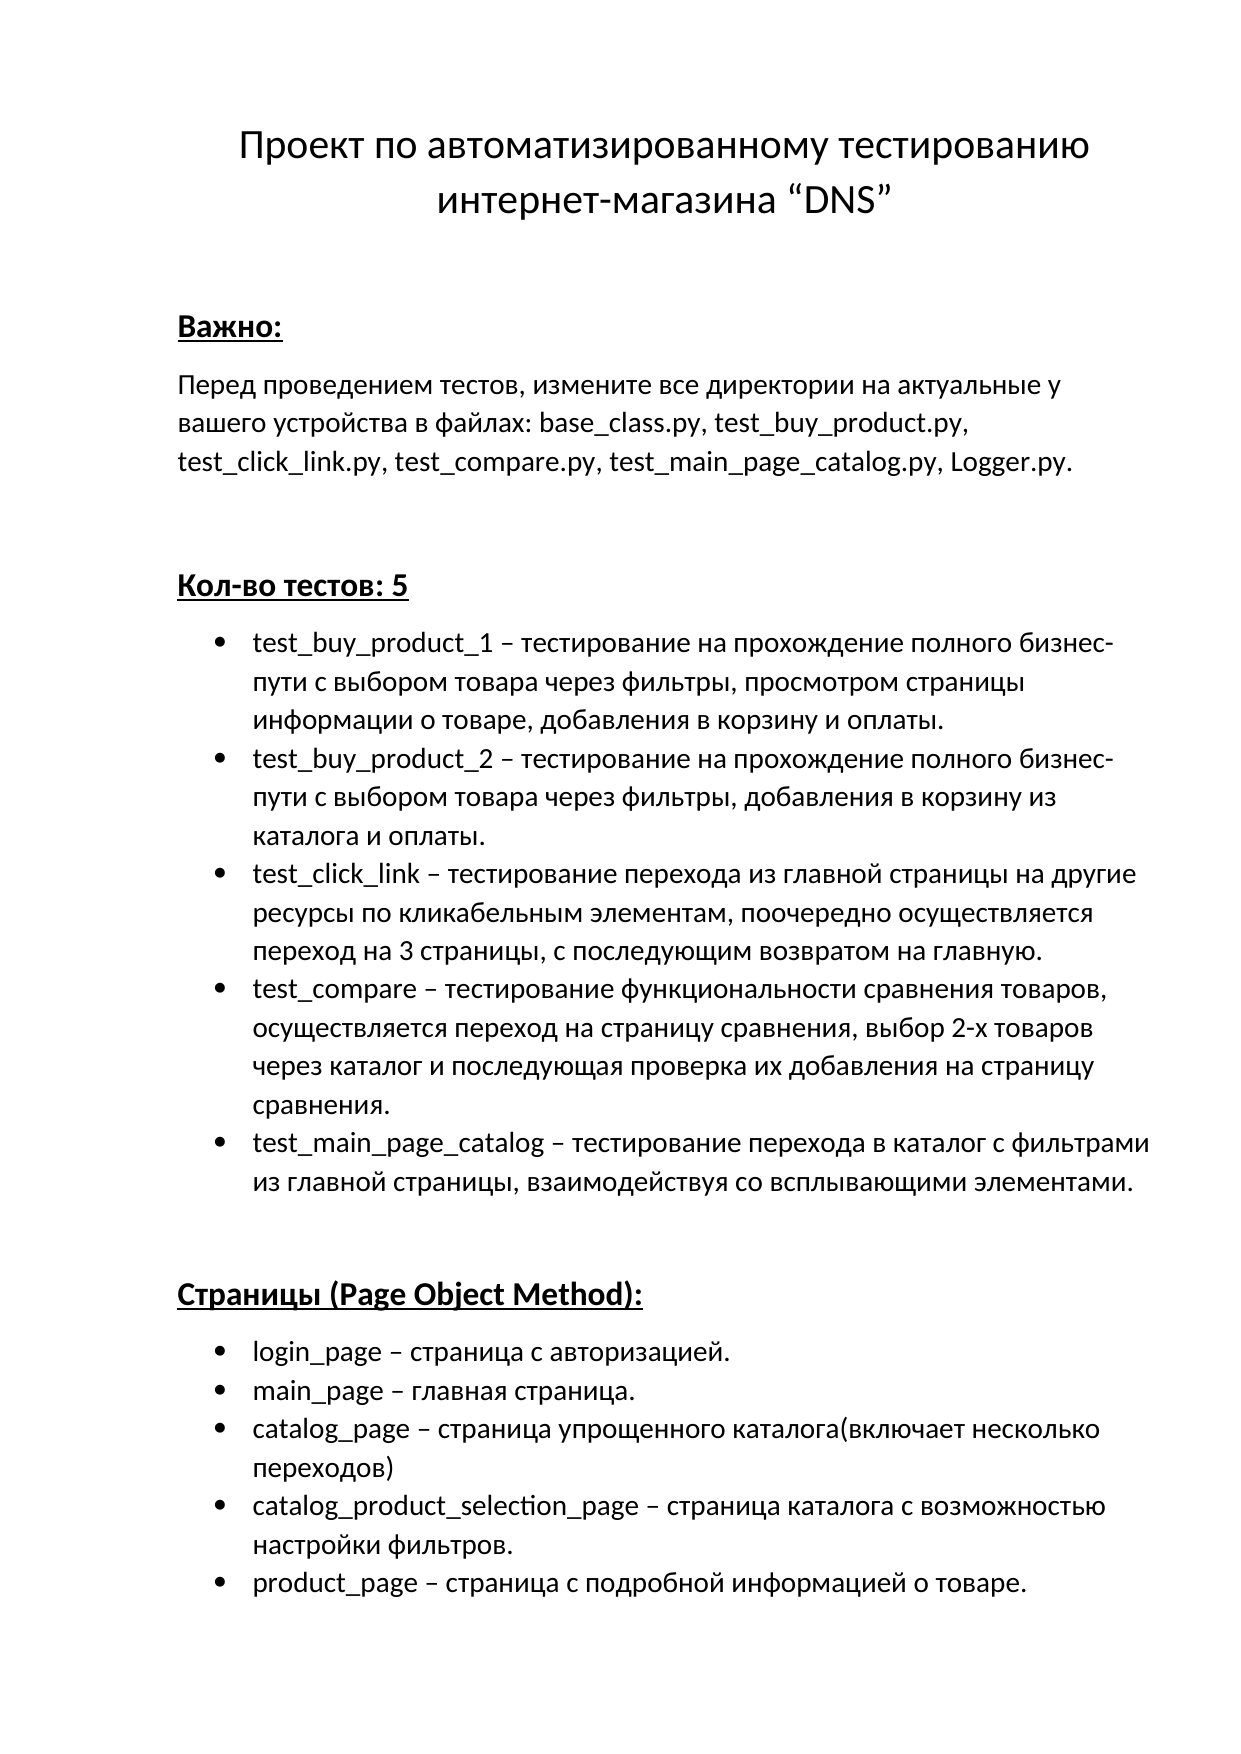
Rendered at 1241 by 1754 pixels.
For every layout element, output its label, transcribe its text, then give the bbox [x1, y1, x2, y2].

list catalog_page – страница упрощенного каталога(включает несколько переходов) [215, 1410, 1152, 1484]
list test_buy_product_2 – тестирование на прохождение полного бизнес-пути с выбором товара через фильтры, добавления в корзину из каталога и оплаты. [215, 740, 1152, 852]
list test_click_link – тестирование перехода из главной страницы на другие ресурсы по кликабельным элементам, поочередно осуществляется переход на 3 страницы, с последующим возвратом на главную. [215, 855, 1152, 968]
text Важно: [177, 305, 1152, 346]
list test_main_page_catalog – тестирование перехода в каталог с фильтрами из главной страницы, взаимодействуя со всплывающими элементами. [215, 1124, 1152, 1198]
text Перед проведением тестов, измените все директории на актуальные у вашего устройства в файлах: base_class.py, test_buy_product.py, test_click_link.py, test_compare.py, test_main_page_catalog.py, Logger.py. [177, 366, 1152, 478]
text Кол-во тестов: 5 [177, 564, 1152, 605]
list test_buy_product_1 – тестирование на прохождение полного бизнес-пути с выбором товара через фильтры, просмотром страницы информации о товаре, добавления в корзину и оплаты. [215, 624, 1152, 737]
list catalog_product_selection_page – страница каталога с возможностью настройки фильтров. [215, 1487, 1152, 1561]
list main_page – главная страница. [215, 1372, 1152, 1408]
text Проект по автоматизированному тестированию интернет-магазина “DNS” [177, 118, 1152, 224]
list product_page – страница с подробной информацией о товаре. [215, 1564, 1152, 1600]
list login_page – страница с авторизацией. [215, 1333, 1152, 1369]
list test_compare – тестирование функциональности сравнения товаров, осуществляется переход на страницу сравнения, выбор 2-х товаров через каталог и последующая проверка их добавления на страницу сравнения. [215, 971, 1152, 1121]
text Страницы (Page Object Method): [177, 1273, 1152, 1314]
